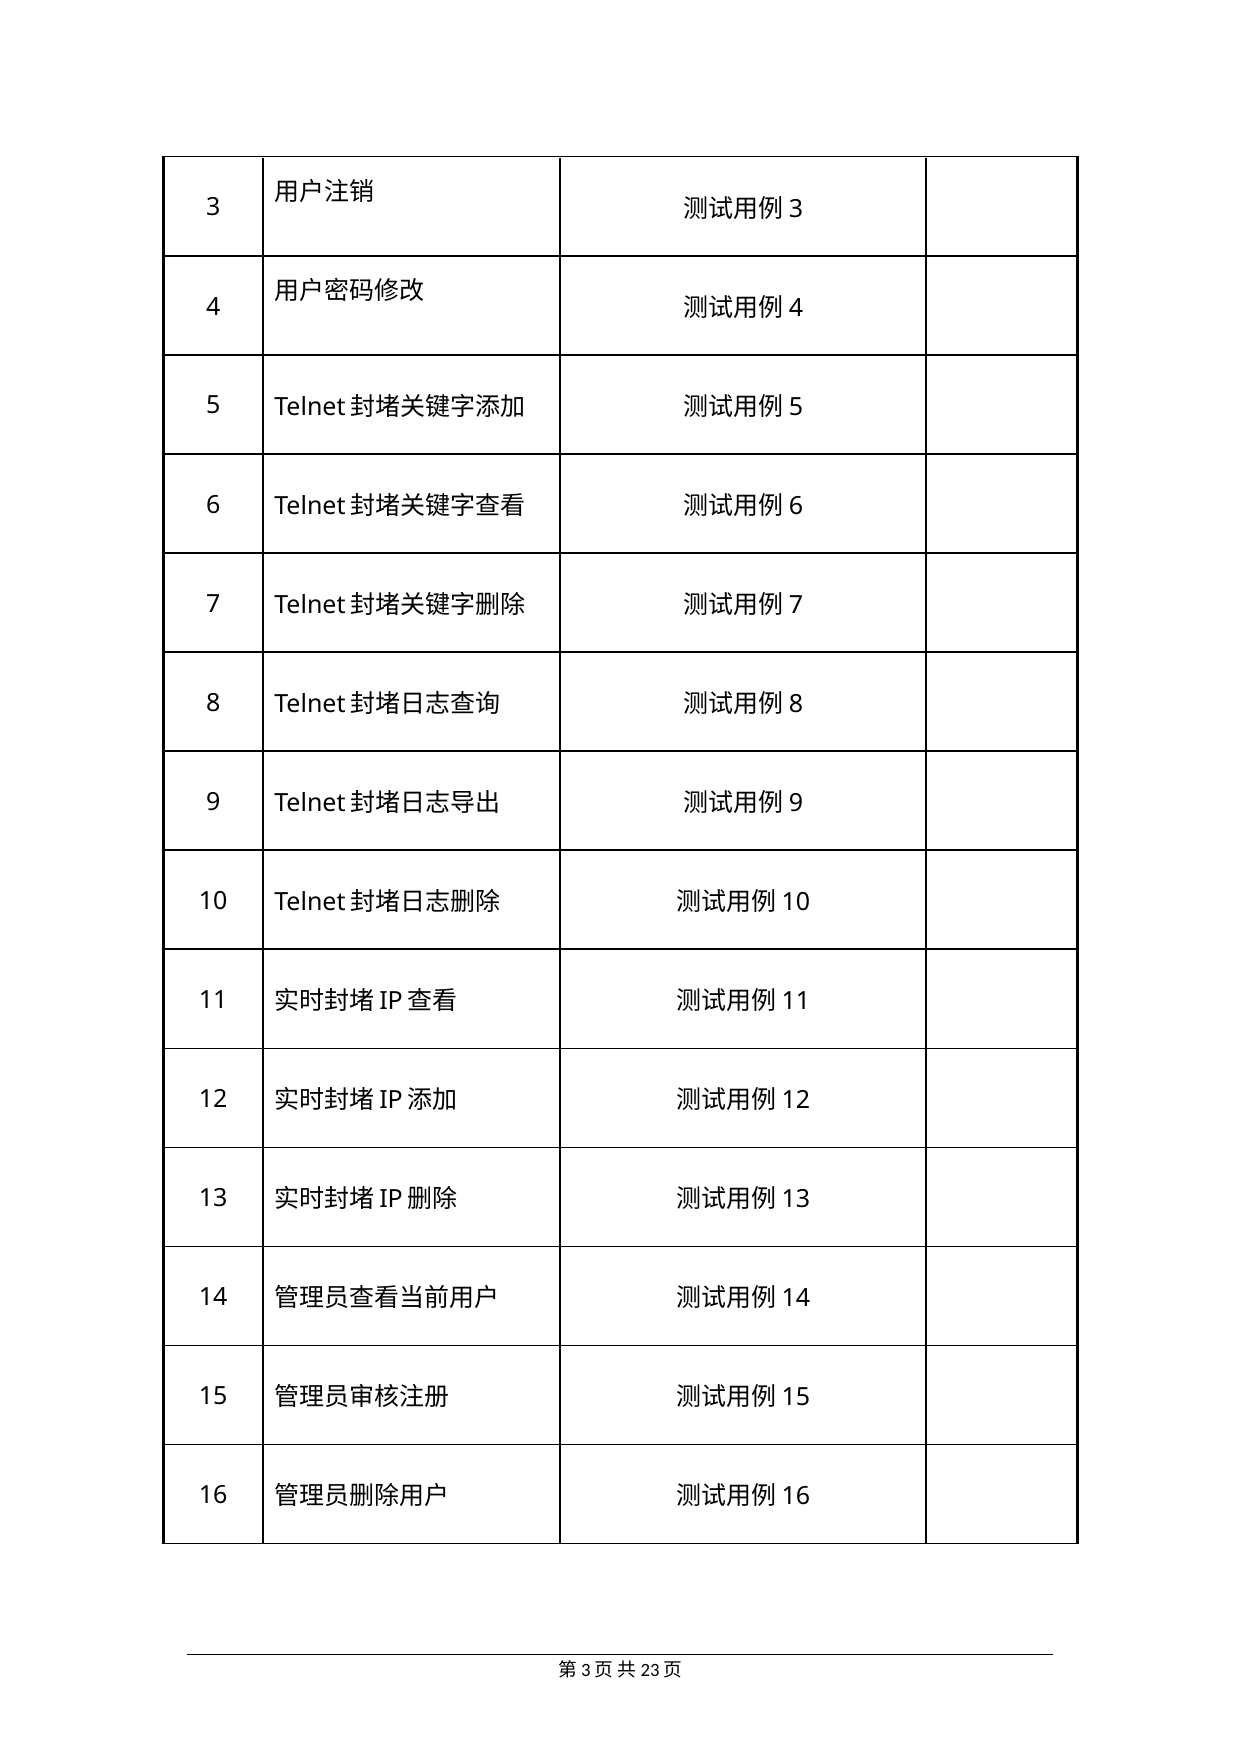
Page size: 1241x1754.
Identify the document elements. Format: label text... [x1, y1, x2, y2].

table_cell 4 [165, 257, 262, 354]
table_cell 3 [165, 157, 263, 255]
table_cell 6 [165, 455, 262, 552]
table_cell [927, 1346, 1076, 1444]
table_cell 实时封堵IP查看 [264, 950, 559, 1047]
table_cell [927, 851, 1076, 948]
table_cell Telnet封堵日志导出 [264, 752, 559, 849]
table_cell [927, 1148, 1076, 1246]
table_cell 5 [165, 356, 262, 453]
table_cell [927, 752, 1076, 849]
table_cell 测试用例6 [561, 455, 925, 552]
table_cell 测试用例8 [561, 653, 925, 750]
table_cell 11 [165, 950, 262, 1047]
table_cell 测试用例3 [561, 157, 926, 255]
table_cell [927, 1247, 1076, 1344]
table_cell 15 [165, 1346, 262, 1444]
table_cell 用户密码修改 [264, 257, 559, 354]
table_cell 9 [165, 752, 262, 849]
table_cell [927, 455, 1076, 552]
table_cell 13 [165, 1148, 262, 1246]
table_cell 测试用例11 [561, 950, 925, 1047]
table_cell [927, 1445, 1076, 1543]
table_cell 实时封堵IP添加 [264, 1049, 559, 1146]
table_cell 7 [165, 554, 262, 651]
table_cell 测试用例7 [561, 554, 925, 651]
table_cell Telnet封堵关键字添加 [264, 356, 559, 453]
table_cell Telnet封堵关键字删除 [264, 554, 559, 651]
table_cell 14 [165, 1247, 262, 1344]
table_cell 8 [165, 653, 262, 750]
table_cell 实时封堵IP删除 [264, 1148, 559, 1246]
table_cell Telnet封堵关键字查看 [264, 455, 559, 552]
table_cell [927, 950, 1076, 1047]
table_cell [927, 257, 1076, 354]
table_cell 管理员审核注册 [264, 1346, 559, 1444]
table_cell Telnet封堵日志查询 [264, 653, 559, 750]
table_cell 测试用例15 [561, 1346, 925, 1444]
table_cell Telnet封堵日志删除 [264, 851, 559, 948]
table_cell [927, 356, 1076, 453]
table_cell 管理员删除用户 [264, 1445, 559, 1543]
table_cell 测试用例16 [561, 1445, 925, 1543]
table_cell 测试用例9 [561, 752, 925, 849]
table_cell 测试用例13 [561, 1148, 925, 1246]
table_cell 10 [165, 851, 262, 948]
table_cell 测试用例4 [561, 257, 925, 354]
table_cell 测试用例14 [561, 1247, 925, 1344]
table_cell 测试用例5 [561, 356, 925, 453]
table_cell [927, 554, 1076, 651]
table_cell [927, 653, 1076, 750]
table_cell 用户注销 [264, 157, 560, 255]
table_cell 12 [165, 1049, 262, 1146]
table_cell 测试用例10 [561, 851, 925, 948]
table_cell 管理员查看当前用户 [264, 1247, 559, 1344]
table_cell [927, 1049, 1076, 1146]
table_cell 16 [165, 1445, 262, 1543]
table_cell 测试用例12 [561, 1049, 925, 1146]
table_cell [927, 157, 1076, 255]
